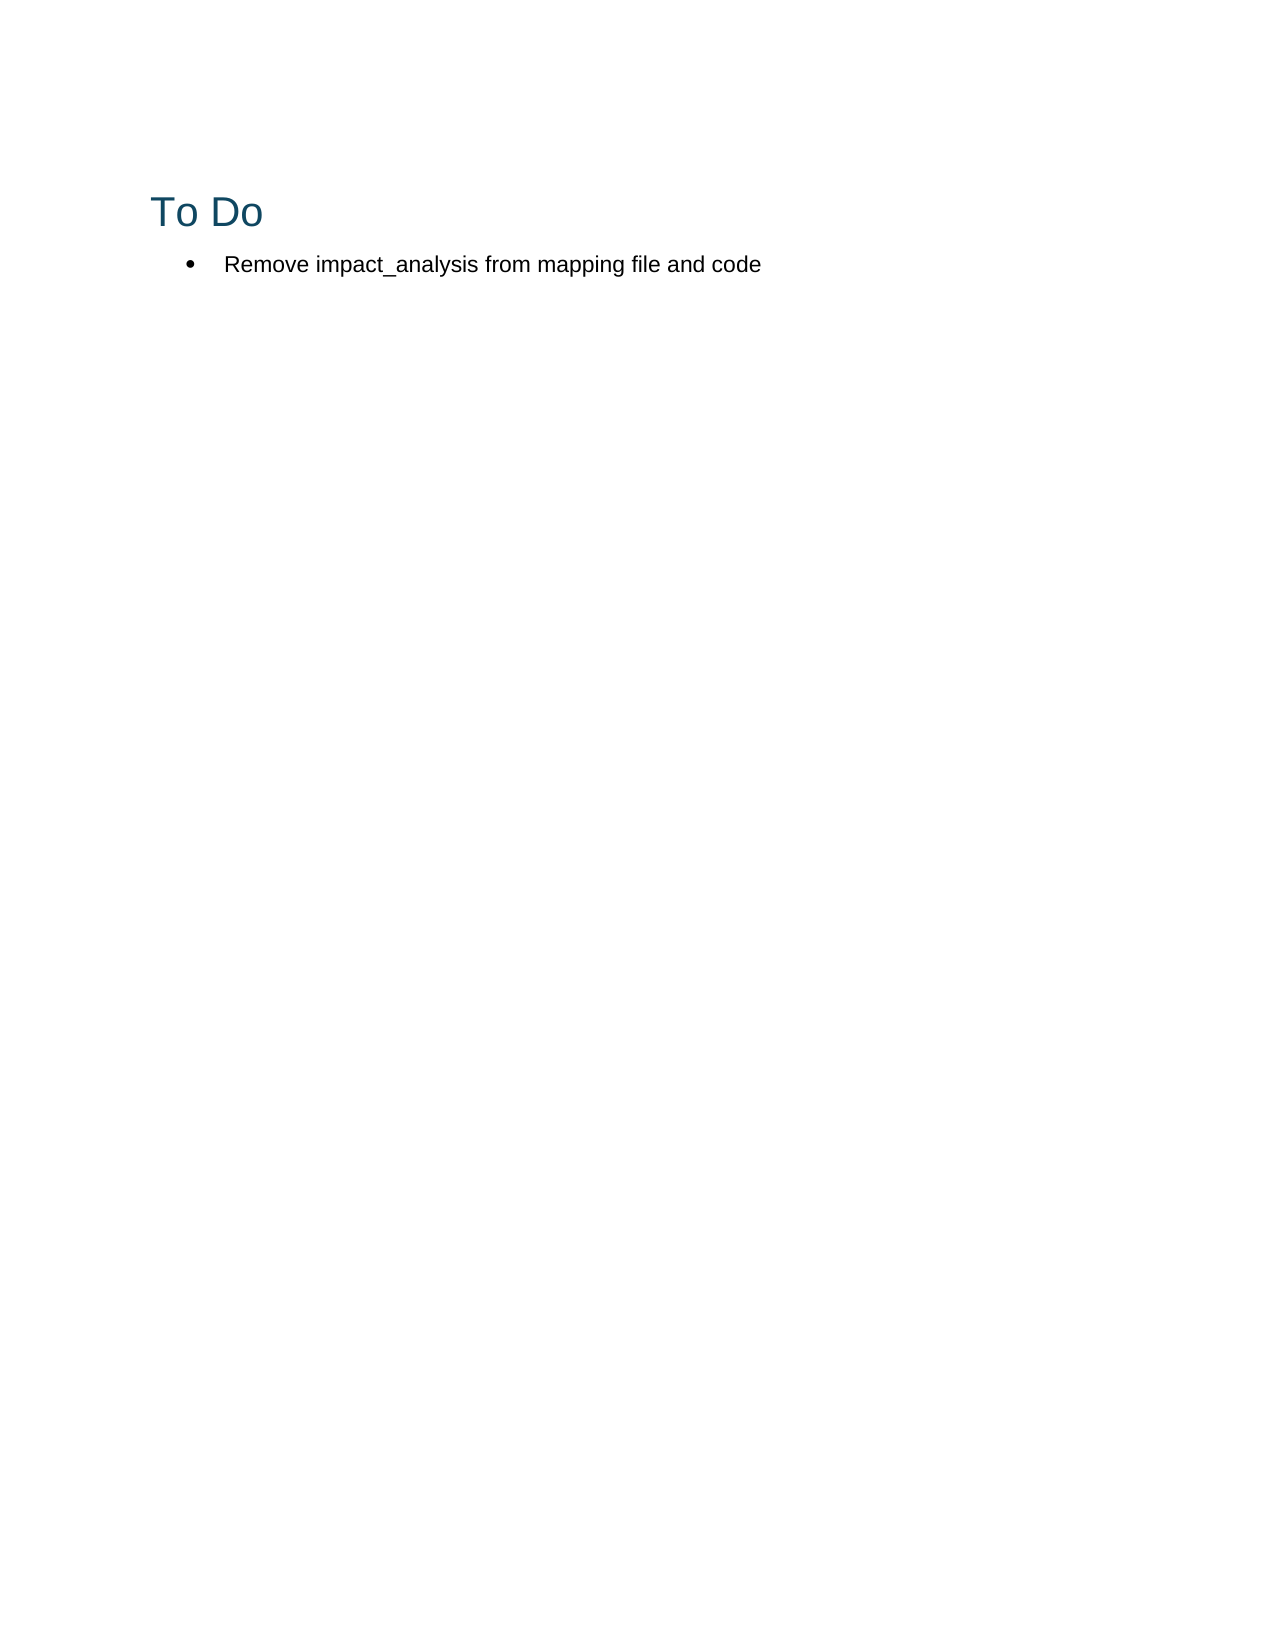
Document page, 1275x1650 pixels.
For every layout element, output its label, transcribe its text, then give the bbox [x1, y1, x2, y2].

subtitle To Do [150, 187, 1125, 235]
list Remove impact_analysis from mapping file and code [186, 251, 1125, 277]
